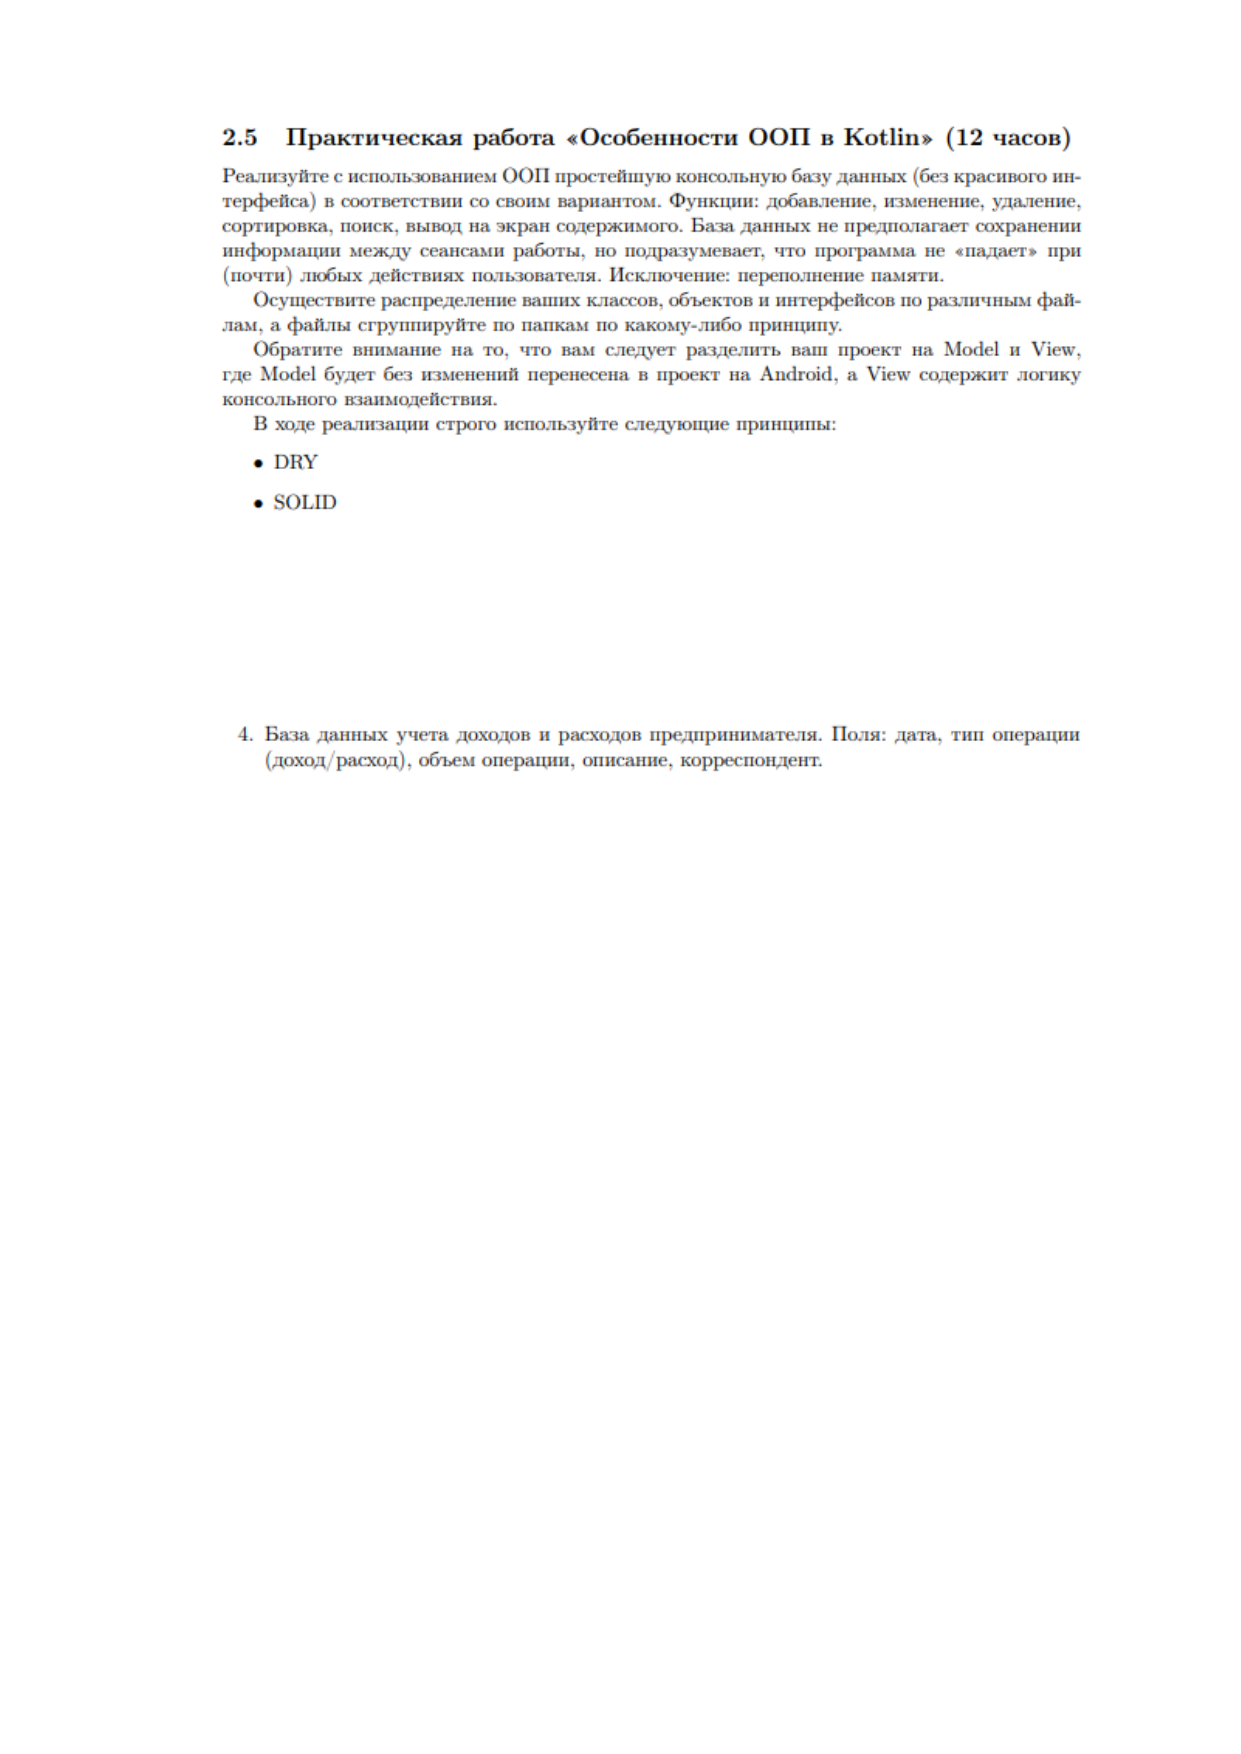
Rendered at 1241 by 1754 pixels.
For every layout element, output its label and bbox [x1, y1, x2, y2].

picture [161, 99, 1137, 517]
picture [210, 706, 1119, 784]
